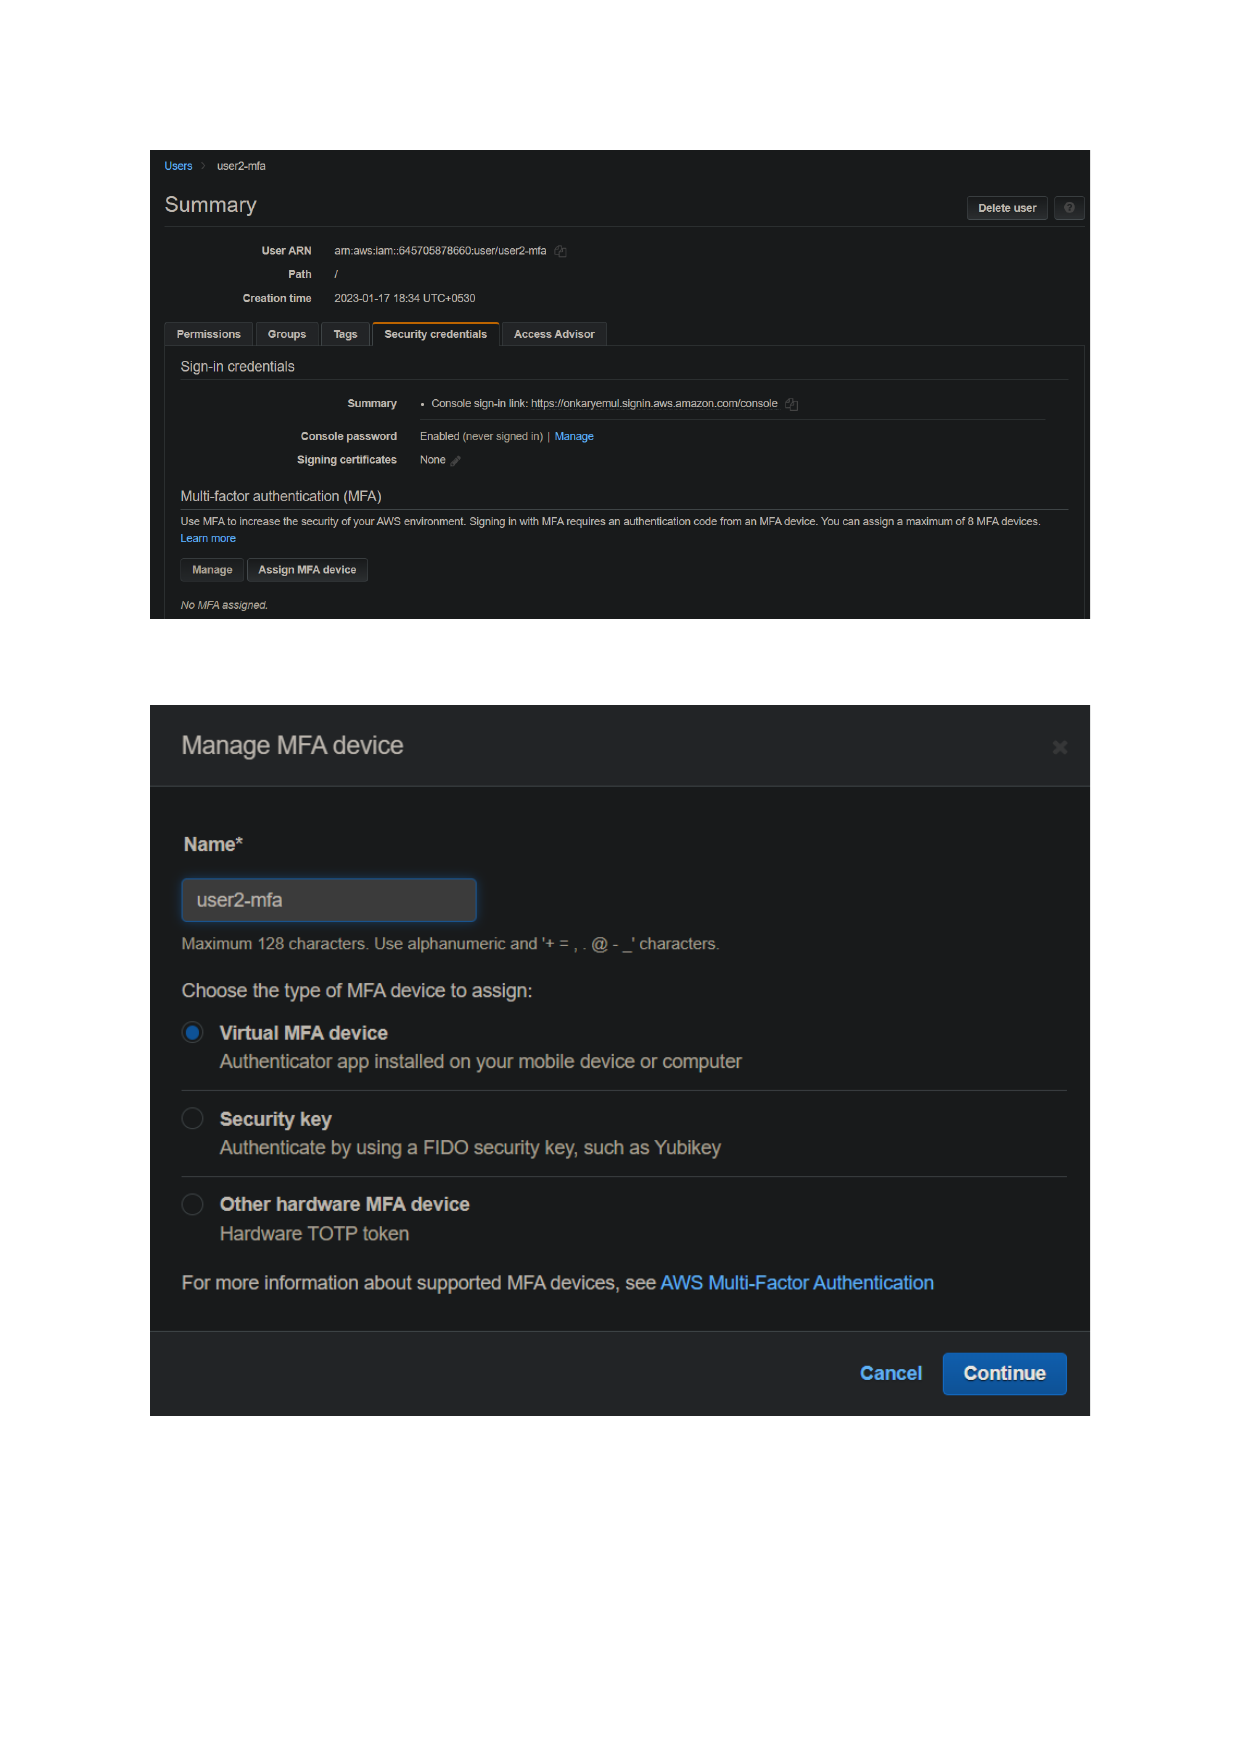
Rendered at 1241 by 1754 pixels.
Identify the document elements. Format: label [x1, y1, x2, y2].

picture [150, 705, 1091, 1416]
picture [150, 150, 1091, 619]
